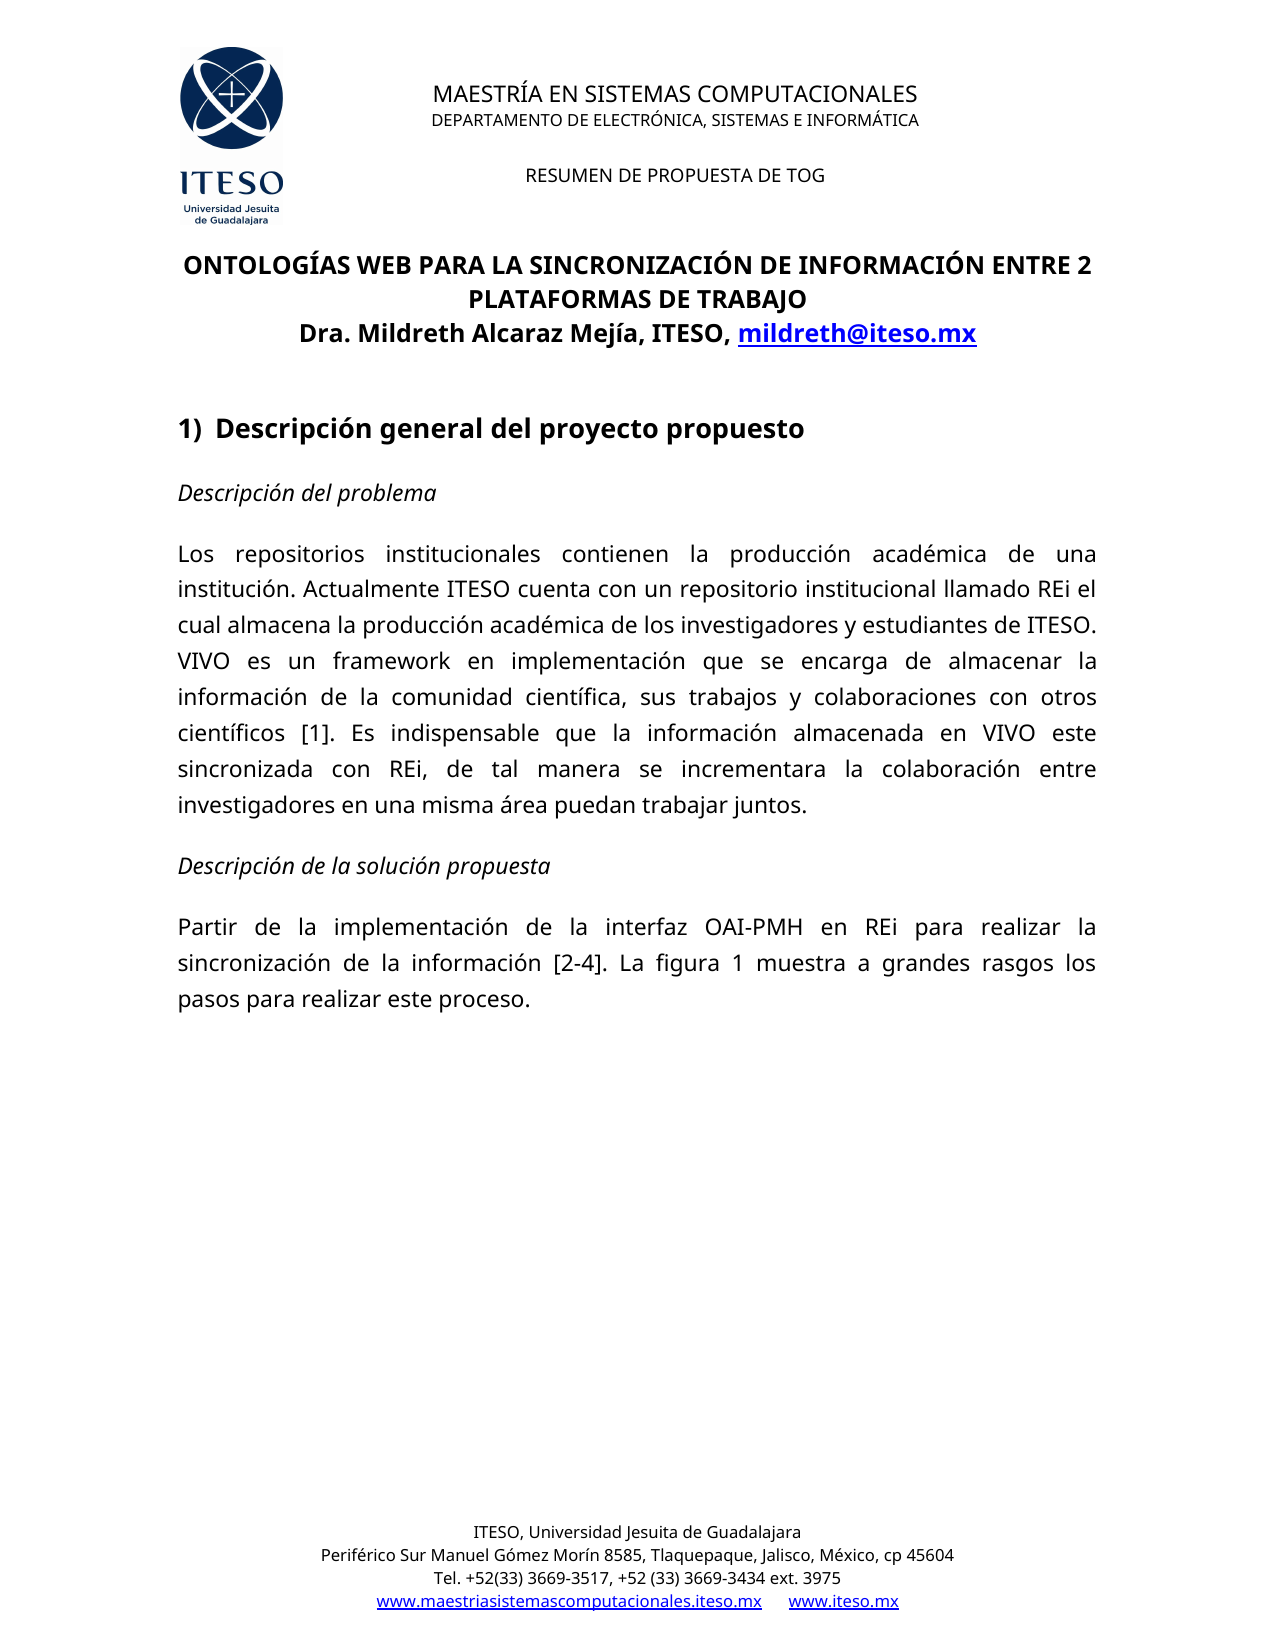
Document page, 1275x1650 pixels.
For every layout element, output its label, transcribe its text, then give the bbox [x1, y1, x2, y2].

text Los repositorios institucionales contienen la producción académica de una institución. Actualmente ITESO cuenta con un repositorio institucional llamado REi el cual almacena la producción académica de los investigadores y estudiantes de ITESO. VIVO es un framework en implementación que se encarga de almacenar la información de la comunidad científica, sus trabajos y colaboraciones con otros científicos [1]. Es indispensable que la información almacenada en VIVO este sincronizada con REi, de tal manera se incrementara la colaboración entre investigadores en una misma área puedan trabajar juntos. [177, 537, 1098, 820]
text ONTOLOGÍAS WEB PARA LA SINCRONIZACIÓN DE INFORMACIÓN ENTRE 2 PLATAFORMAS DE TRABAJO [177, 248, 1098, 316]
text Descripción del problema [177, 477, 1098, 508]
list Descripción general del proyecto propuesto [177, 409, 1098, 446]
picture [180, 47, 283, 225]
text Partir de la implementación de la interfaz OAI-PMH en REi para realizar la sincronización de la información [2-4]. La figura 1 muestra a grandes rasgos los pasos para realizar este proceso. [177, 911, 1098, 1014]
text Dra. Mildreth Alcaraz Mejía, ITESO, mildreth@iteso.mx [177, 316, 1098, 350]
text Descripción de la solución propuesta [177, 850, 1098, 881]
